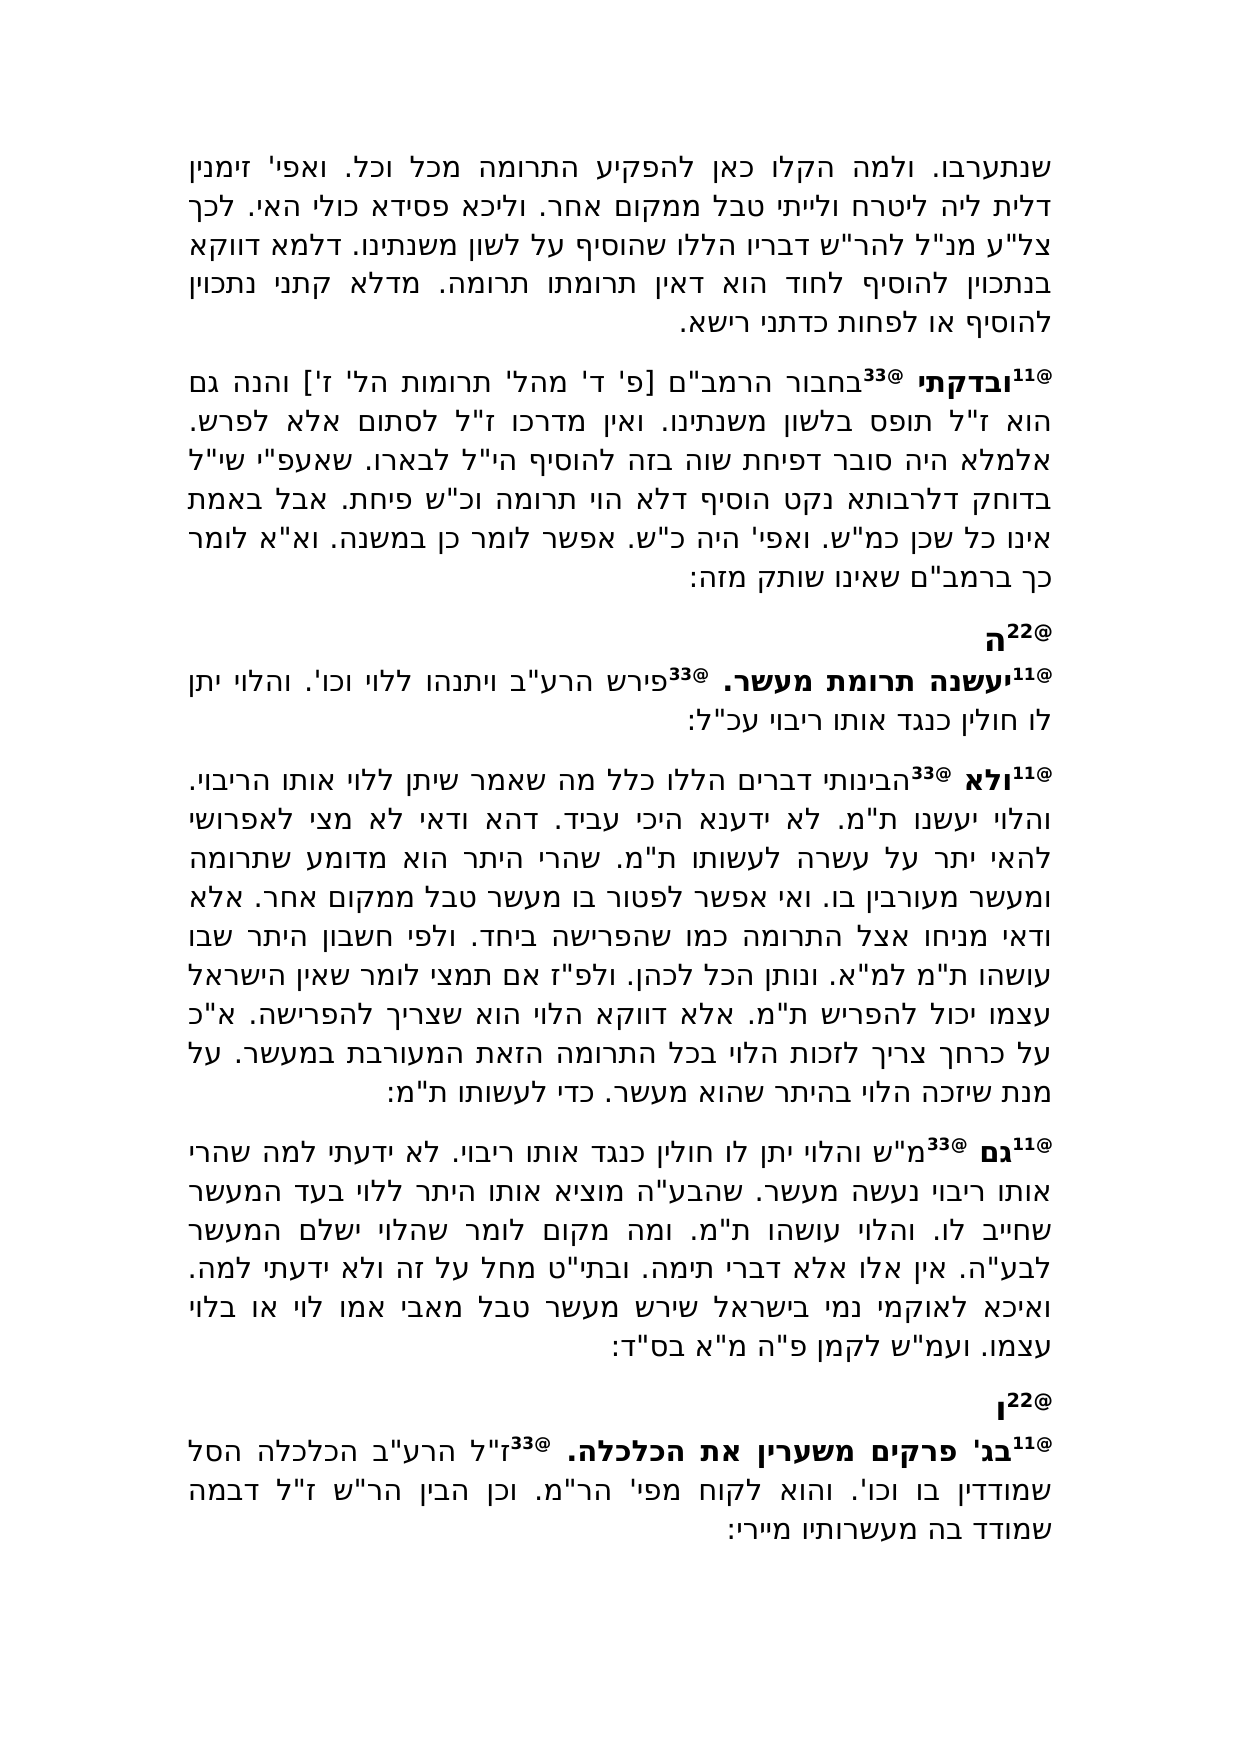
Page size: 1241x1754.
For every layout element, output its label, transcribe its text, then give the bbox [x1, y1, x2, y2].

text @11ולא @33הבינותי דברים הללו כלל מה שאמר שיתן ללוי אותו הריבוי. והלוי יעשנו ת"מ. לא ידענא היכי עביד. דהא ודאי לא מצי לאפרושי להאי יתר על עשרה לעשותו ת"מ. שהרי היתר הוא מדומע שתרומה ומעשר מעורבין בו. ואי אפשר לפטור בו מעשר טבל ממקום אחר. אלא ודאי מניחו אצל התרומה כמו שהפרישה ביחד. ולפי חשבון היתר שבו עושהו ת"מ למ"א. ונותן הכל לכהן. ולפ"ז אם תמצי לומר שאין הישראל עצמו יכול להפריש ת"מ. אלא דווקא הלוי הוא שצריך להפרישה. א"כ על כרחך צריך לזכות הלוי בכל התרומה הזאת המעורבת במעשר. על מנת שיזכה הלוי בהיתר שהוא מעשר. כדי לעשותו ת"מ: [187, 763, 1053, 1109]
text @11ובדקתי @33בחבור הרמב"ם [פ' ד' מהל' תרומות הל' ז'] והנה גם הוא ז"ל תופס בלשון משנתינו. ואין מדרכו ז"ל לסתום אלא לפרש. אלמלא היה סובר דפיחת שוה בזה להוסיף הי"ל לבארו. שאעפ"י שי"ל בדוחק דלרבותא נקט הוסיף דלא הוי תרומה וכ"ש פיחת. אבל באמת אינו כל שכן כמ"ש. ואפי' היה כ"ש. אפשר לומר כן במשנה. וא"א לומר כך ברמב"ם שאינו שותק מזה: [187, 366, 1053, 594]
subtitle @22ו [187, 1389, 1053, 1428]
subtitle @22ה [187, 620, 1053, 659]
text @11בג' פרקים משערין את הכלכלה. @33ז"ל הרע"ב הכלכלה הסל שמודדין בו וכו'. והוא לקוח מפי' הר"מ. וכן הבין הר"ש ז"ל דבמה שמודד בה מעשרותיו מיירי: [187, 1434, 1053, 1546]
text @11יעשנה תרומת מעשר. @33פירש הרע"ב ויתנהו ללוי וכו'. והלוי יתן לו חולין כנגד אותו ריבוי עכ"ל: [187, 665, 1053, 738]
